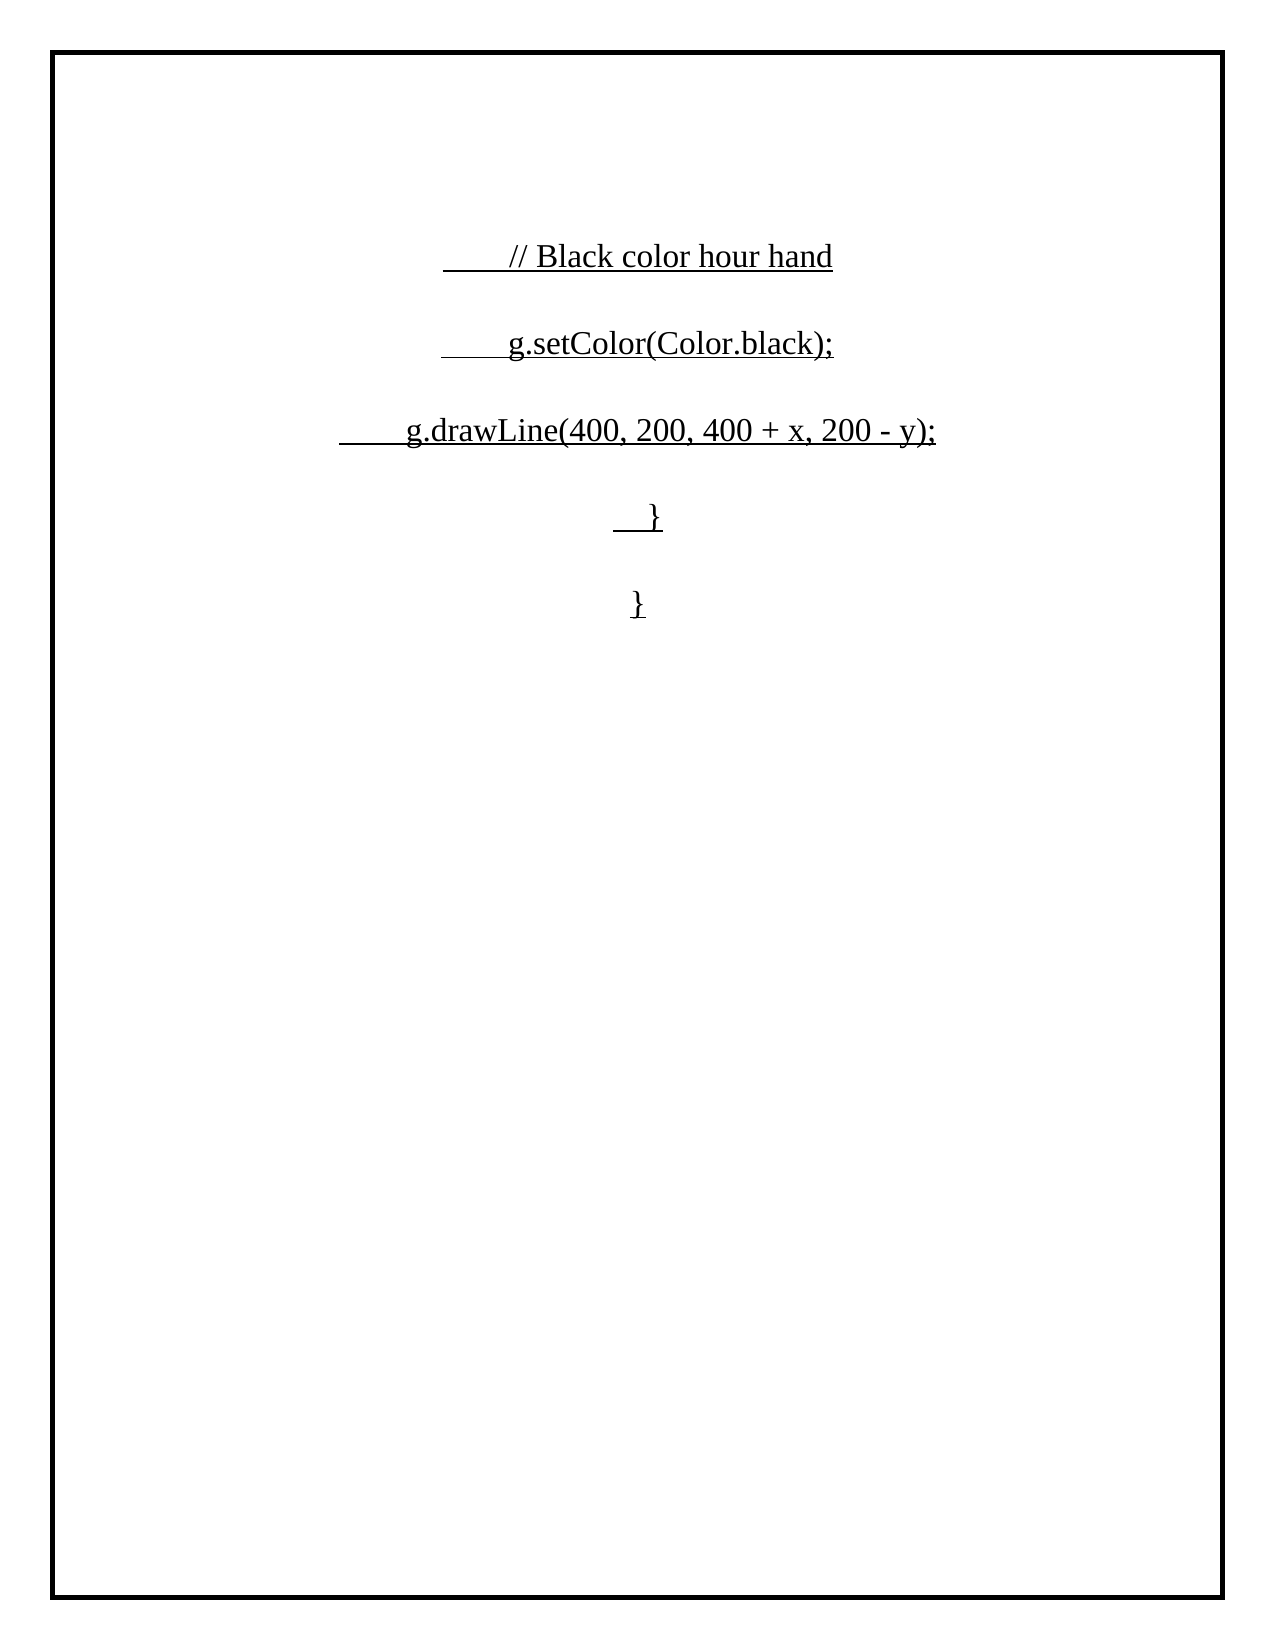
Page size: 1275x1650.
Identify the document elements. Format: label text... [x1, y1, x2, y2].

text } [150, 583, 1125, 622]
text g.setColor(Color.black); [150, 323, 1125, 362]
text } [150, 497, 1125, 535]
text g.drawLine(400, 200, 400 + x, 200 - y); [150, 410, 1125, 448]
text // Black color hour hand [150, 237, 1125, 275]
